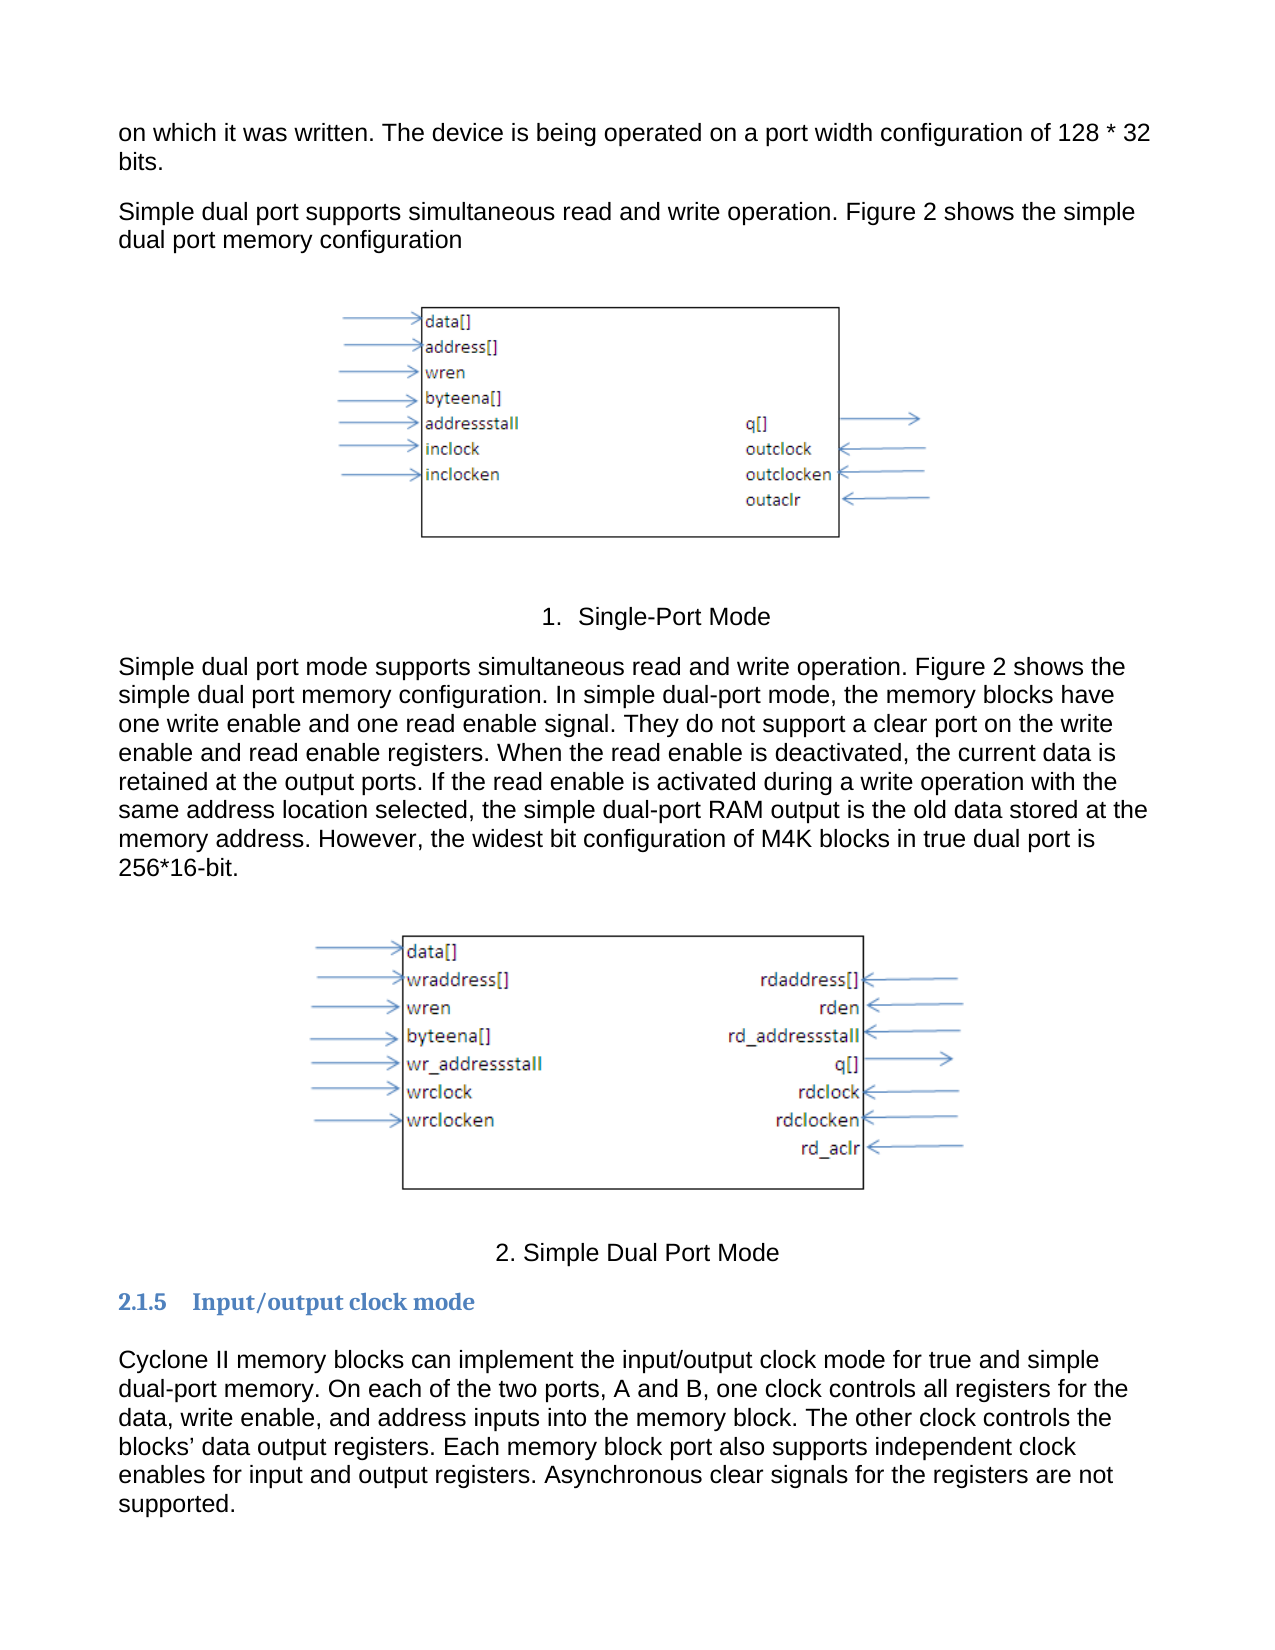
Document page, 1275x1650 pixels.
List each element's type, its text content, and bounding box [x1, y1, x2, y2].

subtitle Input/output clock mode [118, 1288, 1157, 1317]
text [118, 118, 1157, 176]
text Simple dual port mode supports simultaneous read and write operation. Figure 2 shows the simple dual port memory configuration. In simple dual-port mode, the memory blocks have one write enable and one read enable signal. They do not support a clear port on the write enable and read enable registers. When the read enable is deactivated, the current data is retained at the output ports. If the read enable is activated during a write operation with the same address location selected, the simple dual-port RAM output is the old data stored at the memory address. However, the widest bit configuration of M4K blocks in true dual port is 256*16-bit. [118, 651, 1157, 881]
picture [297, 902, 978, 1218]
text Simple dual port supports simultaneous read and write operation. Figure 2 shows the simple dual port memory configuration [118, 196, 1157, 254]
picture [322, 274, 953, 581]
list Single-Port Mode [156, 602, 1157, 631]
text Cyclone II memory blocks can implement the input/output clock mode for true and simple dual-port memory. On each of the two ports, A and B, one clock controls all registers for the data, write enable, and address inputs into the memory block. The other clock controls the blocks’ data output registers. Each memory block port also supports independent clock enables for input and output registers. Asynchronous clear signals for the registers are not supported. [118, 1346, 1157, 1518]
text 2. Simple Dual Port Mode [118, 1238, 1157, 1267]
